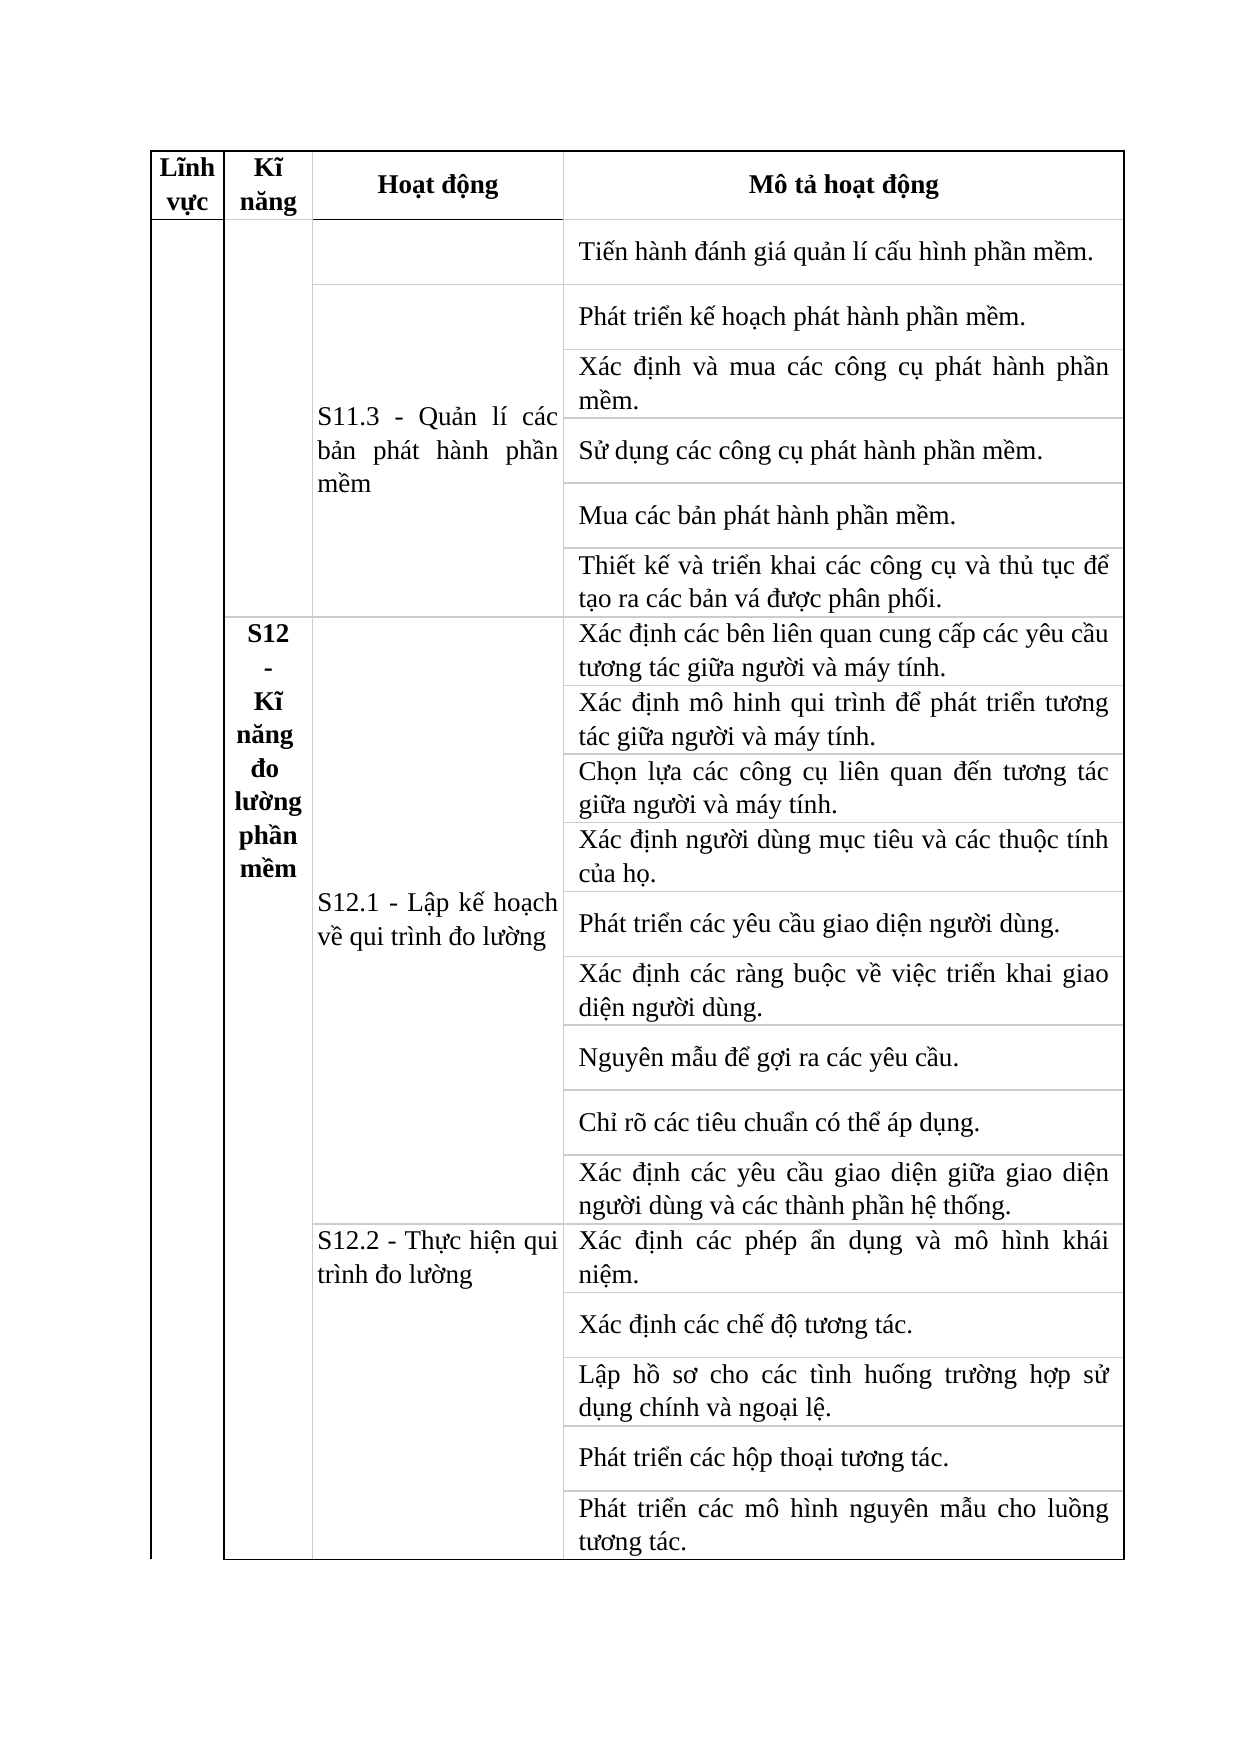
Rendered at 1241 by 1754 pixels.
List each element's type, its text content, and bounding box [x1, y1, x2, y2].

table_header Mô tả hoạt động [564, 152, 1123, 219]
table_cell S11.3 - Quản lí các bản phát hành phần mềm [313, 285, 563, 616]
table_cell Phát triển các yêu cầu giao diện người dùng. [564, 892, 1123, 956]
table_cell Xác định và mua các công cụ phát hành phần mềm. [564, 350, 1123, 417]
table_cell S12.2 - Thực hiện qui trình đo lường [313, 1225, 563, 1559]
table_cell Phát triển kế hoạch phát hành phần mềm. [564, 285, 1123, 349]
table_cell Thiết kế và triển khai các công cụ và thủ tục để tạo ra các bản vá được phân phối. [564, 549, 1123, 616]
table_cell Xác định mô hinh qui trình để phát triển tương tác giữa người và máy tính. [564, 686, 1123, 753]
table_cell Phát triển các mô hình nguyên mẫu cho luồng tương tác. [564, 1492, 1123, 1559]
table_cell Mua các bản phát hành phần mềm. [564, 484, 1123, 547]
table_cell Xác định các bên liên quan cung cấp các yêu cầu tương tác giữa người và máy tính. [564, 618, 1123, 684]
table_cell Tiến hành đánh giá quản lí cấu hình phần mềm. [564, 220, 1123, 284]
table_cell S12 - Kĩ năng đo lường phần mềm [225, 618, 312, 1559]
table_header Kĩ năng [225, 152, 312, 219]
table_cell Chọn lựa các công cụ liên quan đến tương tác giữa người và máy tính. [564, 755, 1123, 822]
table_cell Xác định các phép ẩn dụng và mô hình khái niệm. [564, 1225, 1123, 1291]
table_header Lĩnh vực [152, 152, 223, 219]
table_cell Xác định các yêu cầu giao diện giữa giao diện người dùng và các thành phần hệ thống. [564, 1156, 1123, 1223]
table_cell S12.1 - Lập kế hoạch về qui trình đo lường [313, 618, 563, 1223]
table_cell Sử dụng các công cụ phát hành phần mềm. [564, 419, 1123, 482]
table_cell Nguyên mẫu để gợi ra các yêu cầu. [564, 1026, 1123, 1089]
table_cell Chỉ rõ các tiêu chuẩn có thể áp dụng. [564, 1091, 1123, 1154]
table_cell Lập hồ sơ cho các tình huống trường hợp sử dụng chính và ngoại lệ. [564, 1358, 1123, 1425]
table_cell Xác định các ràng buộc về việc triển khai giao diện người dùng. [564, 957, 1123, 1024]
table_header Hoạt động [313, 152, 563, 219]
table_cell Xác định người dùng mục tiêu và các thuộc tính của họ. [564, 823, 1123, 891]
table_cell Phát triển các hộp thoại tương tác. [564, 1427, 1123, 1490]
table_cell Xác định các chế độ tương tác. [564, 1293, 1123, 1356]
